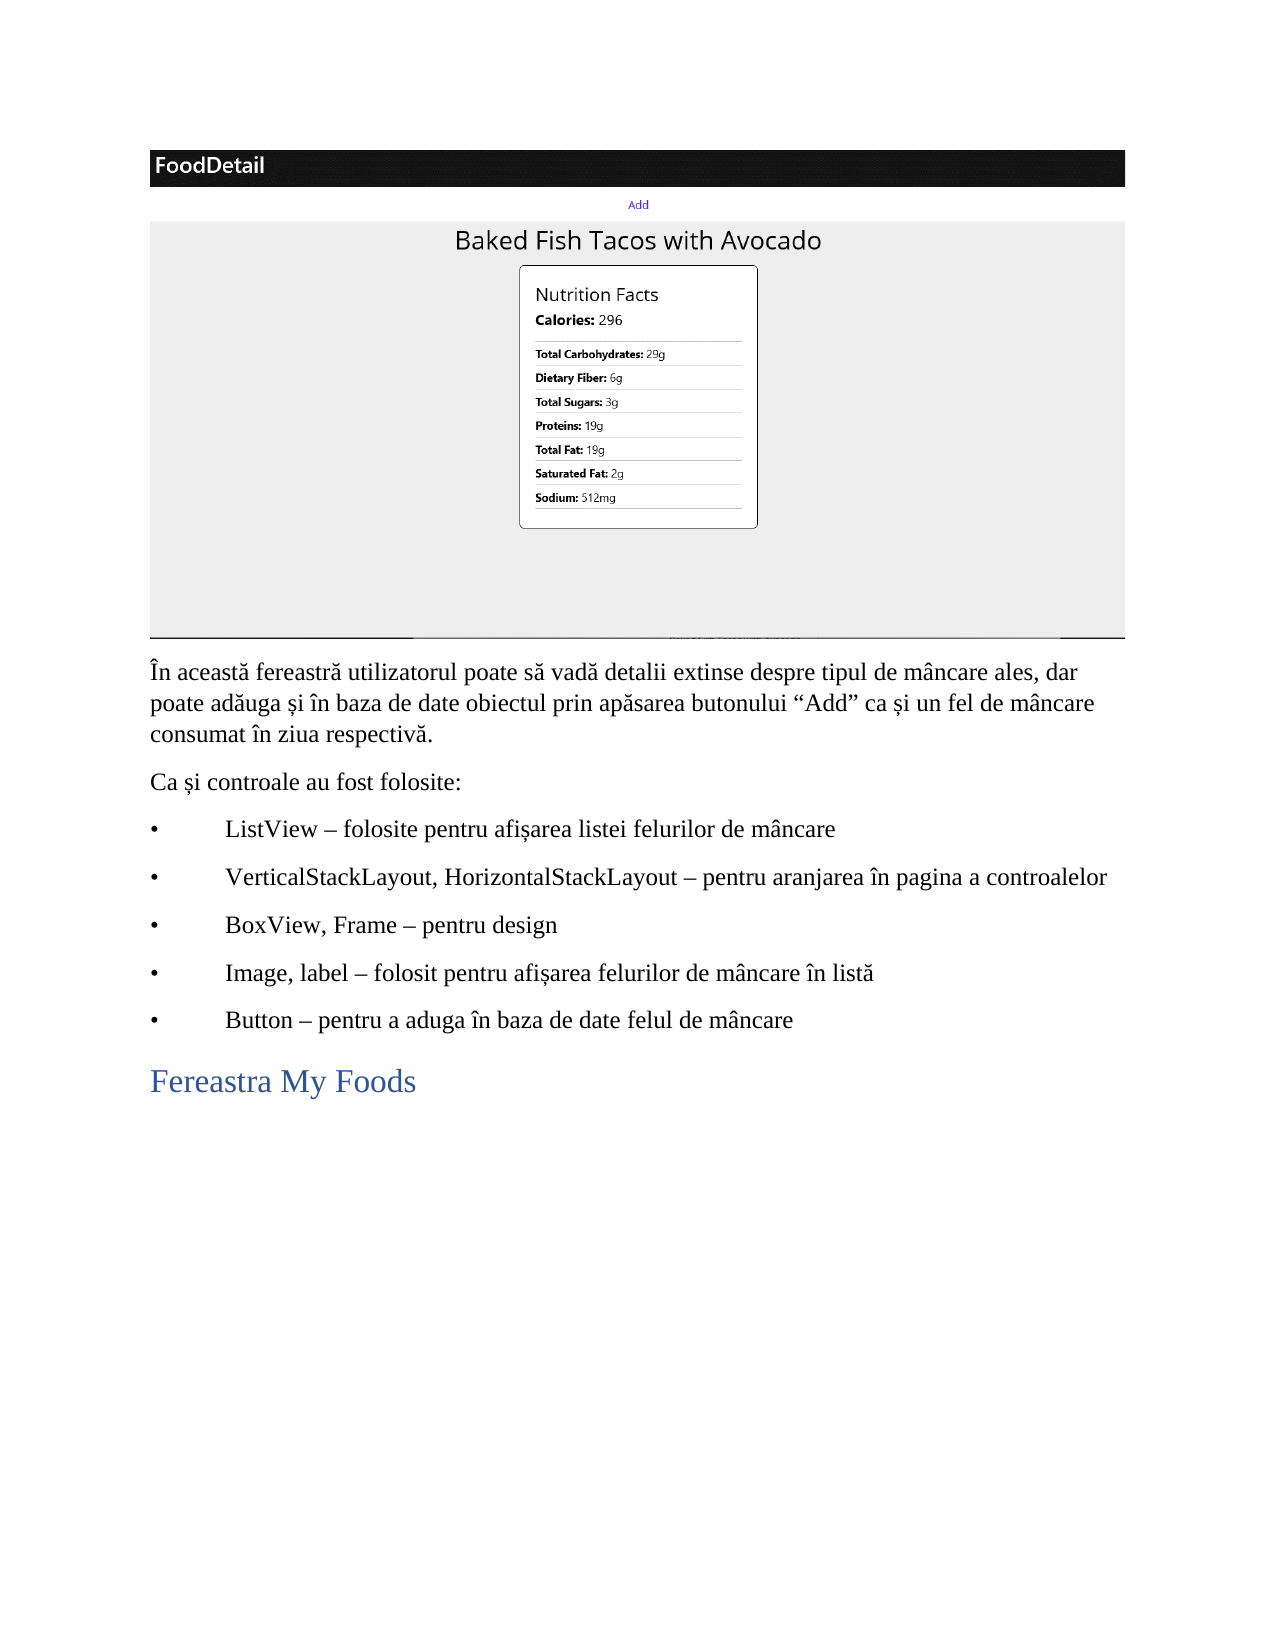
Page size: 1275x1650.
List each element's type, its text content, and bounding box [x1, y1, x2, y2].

text • Button – pentru a aduga în baza de date felul de mâncare [150, 1005, 1125, 1034]
text În această fereastră utilizatorul poate să vadă detalii extinse despre tipul de mâncare ales, dar poate adăuga și în baza de date obiectul prin apăsarea butonului “Add” ca și un fel de mâncare consumat în ziua respectivă. [150, 657, 1125, 748]
subtitle Fereastra My Foods [150, 1061, 1125, 1100]
picture [150, 150, 1125, 639]
text • Image, label – folosit pentru afișarea felurilor de mâncare în listă [150, 958, 1125, 986]
text • ListView – folosite pentru afișarea listei felurilor de mâncare [150, 814, 1125, 843]
text • BoxView, Frame – pentru design [150, 910, 1125, 939]
text Ca și controale au fost folosite: [150, 767, 1125, 796]
text • VerticalStackLayout, HorizontalStackLayout – pentru aranjarea în pagina a controalelor [150, 862, 1125, 891]
